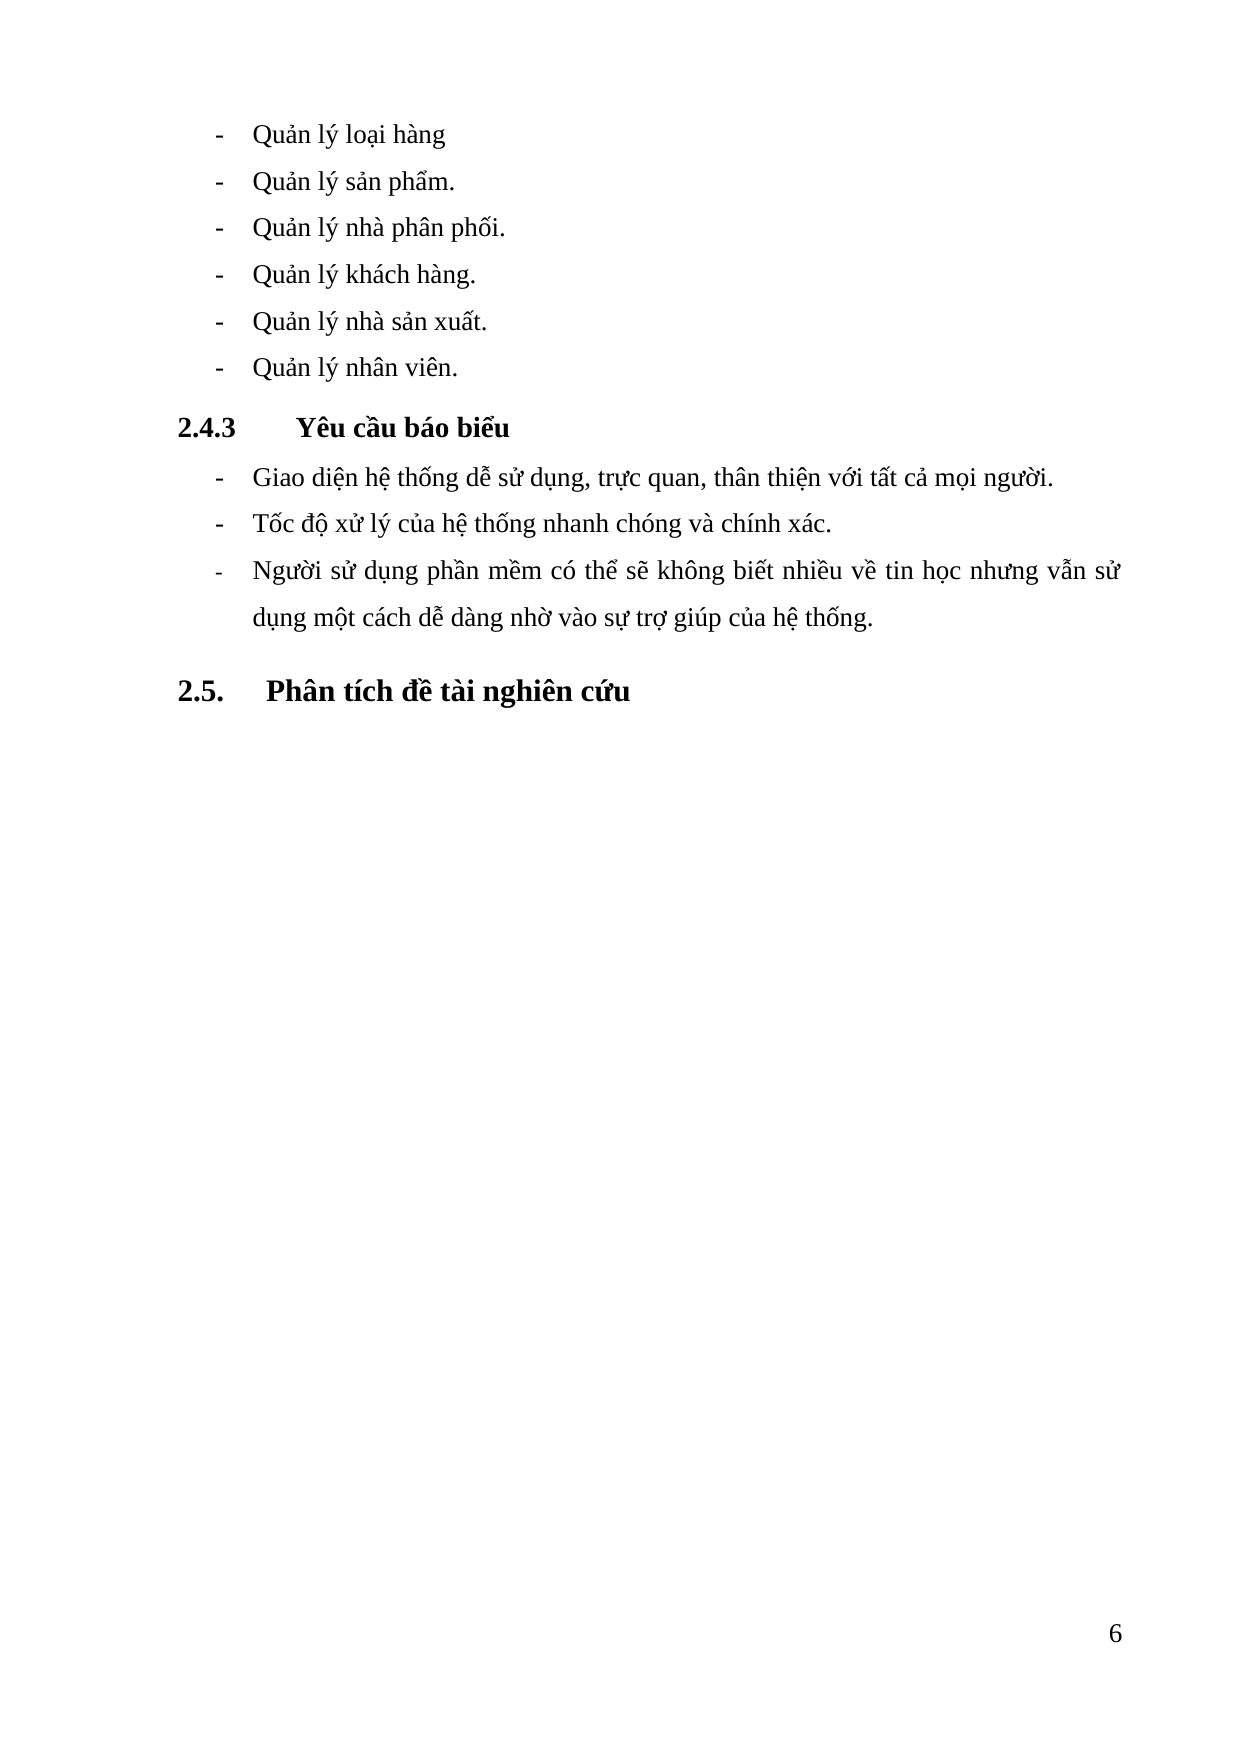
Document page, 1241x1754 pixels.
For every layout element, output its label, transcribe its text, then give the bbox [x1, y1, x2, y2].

list Quản lý khách hàng. [215, 258, 1122, 289]
list Quản lý sản phẩm. [215, 165, 1122, 196]
list Quản lý nhà sản xuất. [215, 305, 1122, 336]
list Giao diện hệ thống dễ sử dụng, trực quan, thân thiện với tất cả mọi người. [215, 461, 1122, 492]
list Người sử dụng phần mềm có thể sẽ không biết nhiều về tin học nhưng vẫn sử dụng một cách dễ dàng nhờ vào sự trợ giúp của hệ thống. [215, 554, 1122, 632]
list Tốc độ xử lý của hệ thống nhanh chóng và chính xác. [215, 508, 1122, 539]
list Quản lý loại hàng [215, 118, 1122, 149]
list Quản lý nhà phân phối. [215, 211, 1122, 243]
text 2.4.3 Yêu cầu báo biểu [177, 411, 1122, 444]
subtitle 2.5. Phân tích đề tài nghiên cứu [177, 673, 1122, 708]
list Quản lý nhân viên. [215, 351, 1122, 383]
